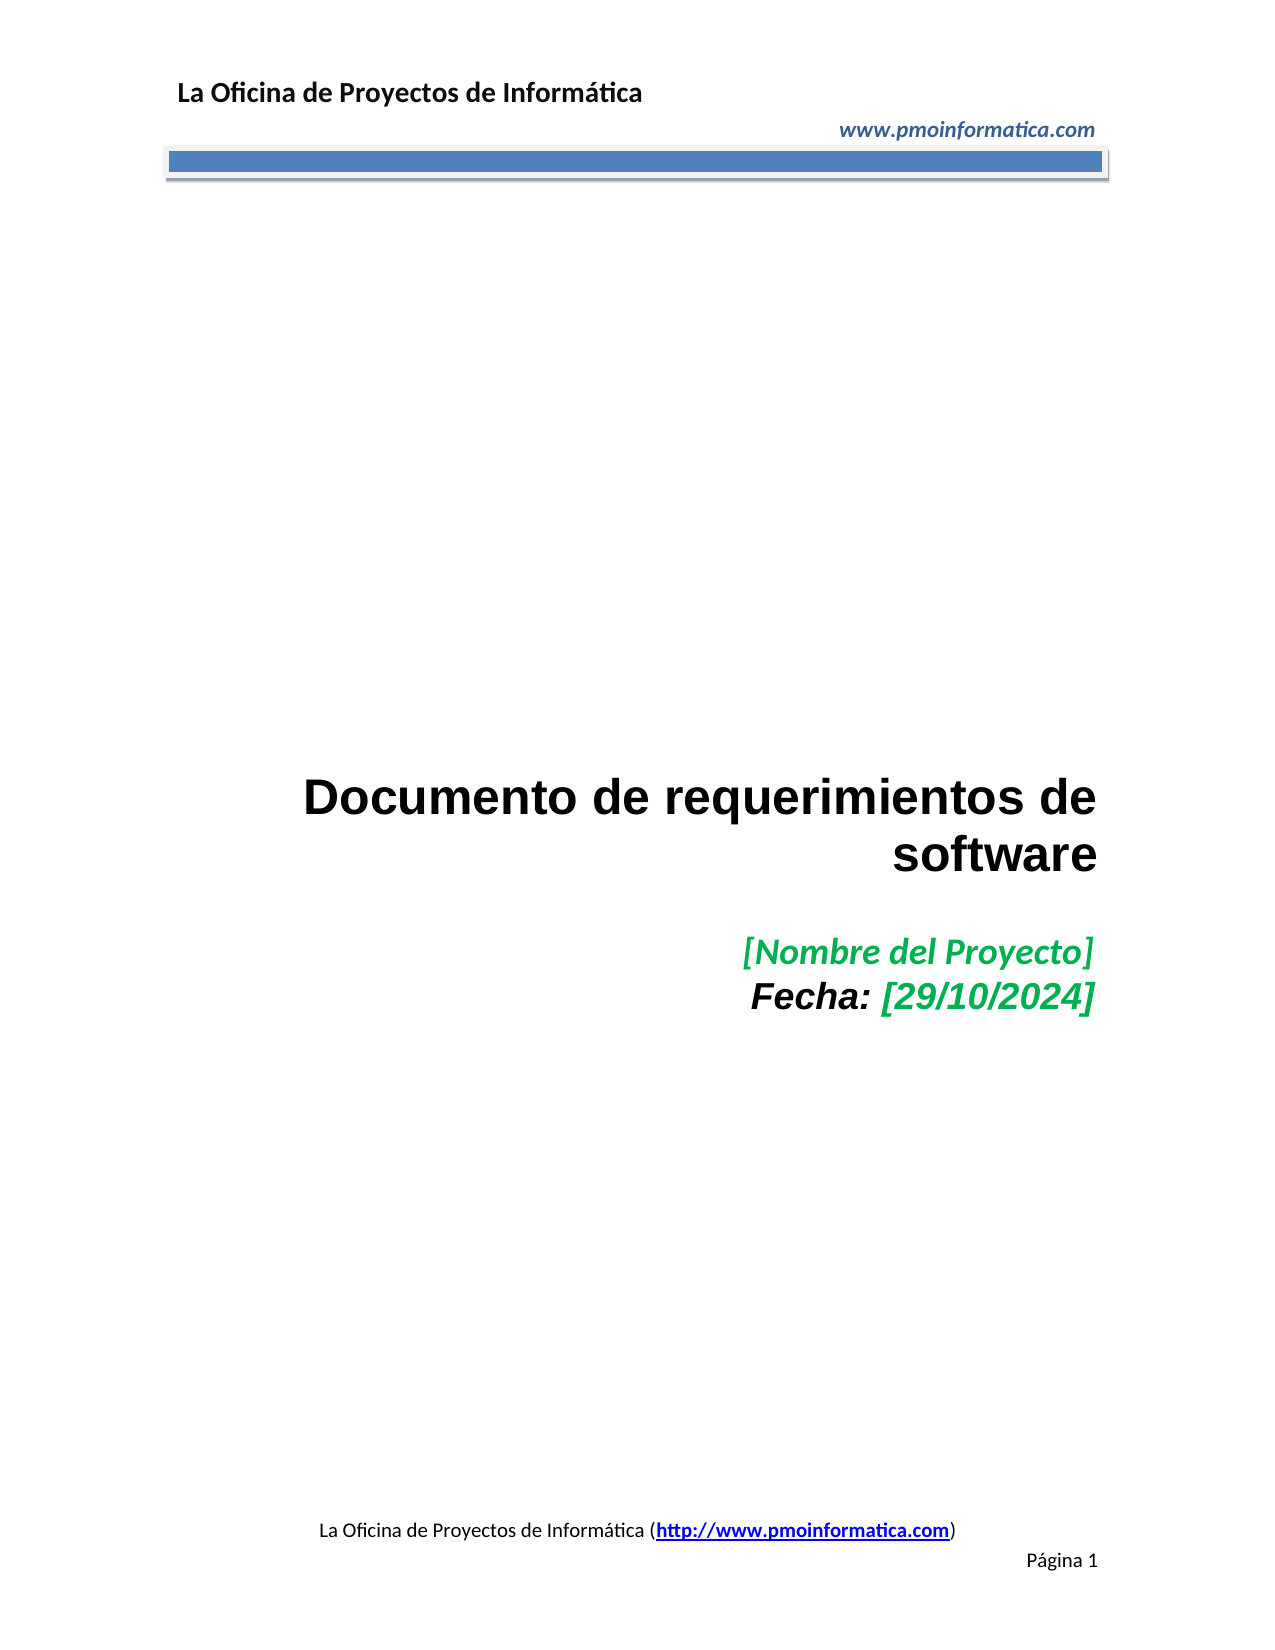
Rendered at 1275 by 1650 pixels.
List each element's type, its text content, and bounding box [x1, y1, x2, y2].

text Fecha: [29/10/2024] [177, 974, 1098, 1017]
text [Nombre del Proyecto] [177, 928, 1098, 974]
text Documento de requerimientos de software [177, 767, 1098, 882]
